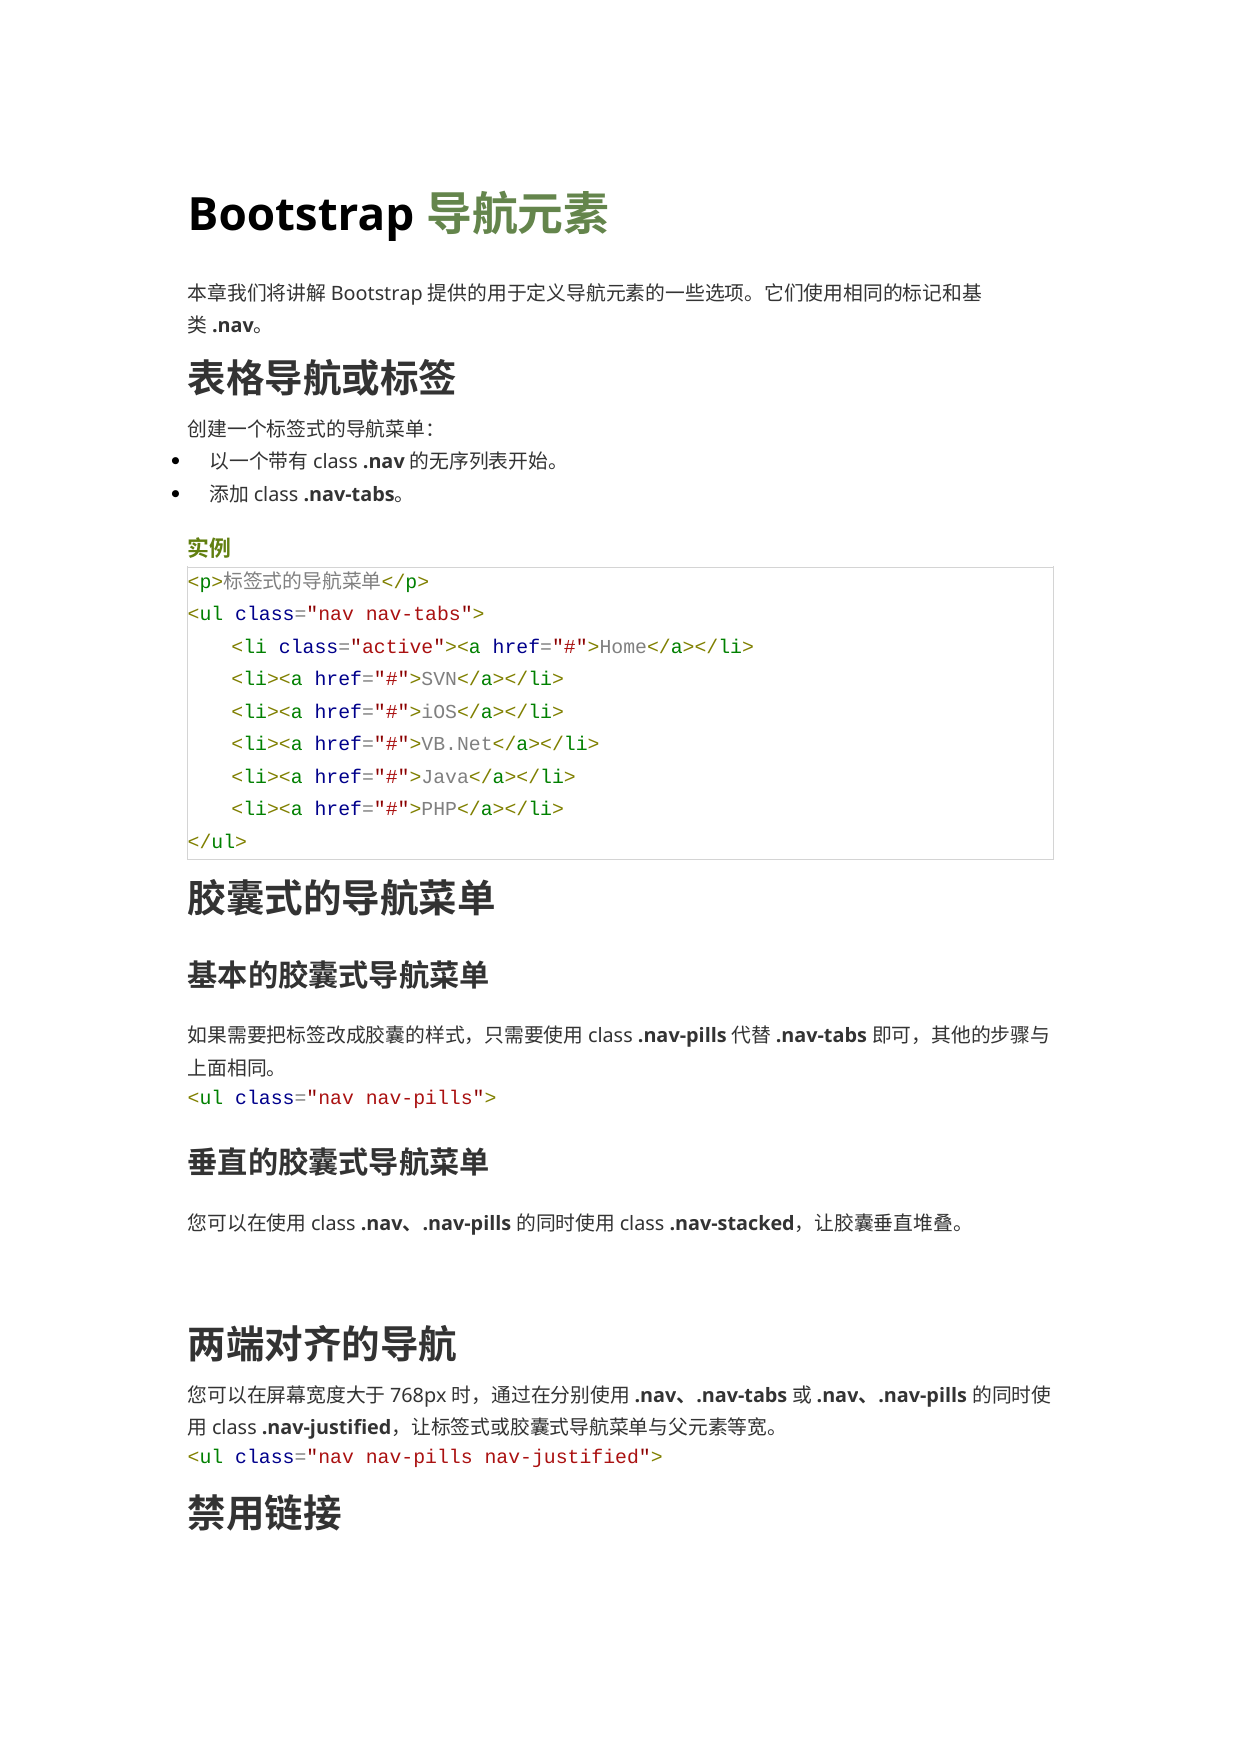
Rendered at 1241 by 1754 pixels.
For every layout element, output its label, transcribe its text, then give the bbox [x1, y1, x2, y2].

text 本章我们将讲解 Bootstrap 提供的用于定义导航元素的一些选项。它们使用相同的标记和基类 .nav。 [187, 275, 1053, 340]
text 如果需要把标签改成胶囊的样式，只需要使用 class .nav-pills 代替 .nav-tabs 即可，其他的步骤与上面相同。 [187, 1018, 1053, 1083]
text <p>标签式的导航菜单</p> [188, 568, 1053, 599]
subtitle 基本的胶囊式导航菜单 [187, 941, 1053, 1006]
text 创建一个标签式的导航菜单： [187, 411, 1053, 444]
subtitle 禁用链接 [187, 1478, 1053, 1543]
subtitle 实例 [187, 531, 1053, 563]
text <ul class="nav nav-pills"> [187, 1083, 1053, 1116]
subtitle 表格导航或标签 [187, 343, 1053, 408]
text <li><a href="#">SVN</a></li> [188, 664, 1053, 697]
text <li><a href="#">iOS</a></li> [188, 697, 1053, 729]
subtitle 胶囊式的导航菜单 [187, 863, 1053, 928]
subtitle Bootstrap 导航元素 [187, 162, 1053, 259]
text <li><a href="#">VB.Net</a></li> [188, 729, 1053, 762]
subtitle 两端对齐的导航 [187, 1309, 1053, 1374]
text <ul class="nav nav-tabs"> [188, 599, 1053, 632]
text <ul class="nav nav-pills nav-justified"> [187, 1442, 1053, 1475]
text <li class="active"><a href="#">Home</a></li> [188, 632, 1053, 664]
list 添加 class .nav-tabs。 [172, 476, 1053, 509]
subtitle 垂直的胶囊式导航菜单 [187, 1128, 1053, 1193]
text 您可以在使用 class .nav、.nav-pills 的同时使用 class .nav-stacked，让胶囊垂直堆叠。 [187, 1206, 1053, 1238]
text <li><a href="#">Java</a></li> [188, 762, 1053, 794]
text </ul> [188, 826, 1053, 859]
text 您可以在屏幕宽度大于 768px 时，通过在分别使用 .nav、.nav-tabs 或 .nav、.nav-pills 的同时使用 class .nav-justified，让标签式或胶囊式导航菜单与父元素等宽。 [187, 1377, 1053, 1442]
list 以一个带有 class .nav 的无序列表开始。 [172, 444, 1053, 476]
text <li><a href="#">PHP</a></li> [188, 794, 1053, 826]
